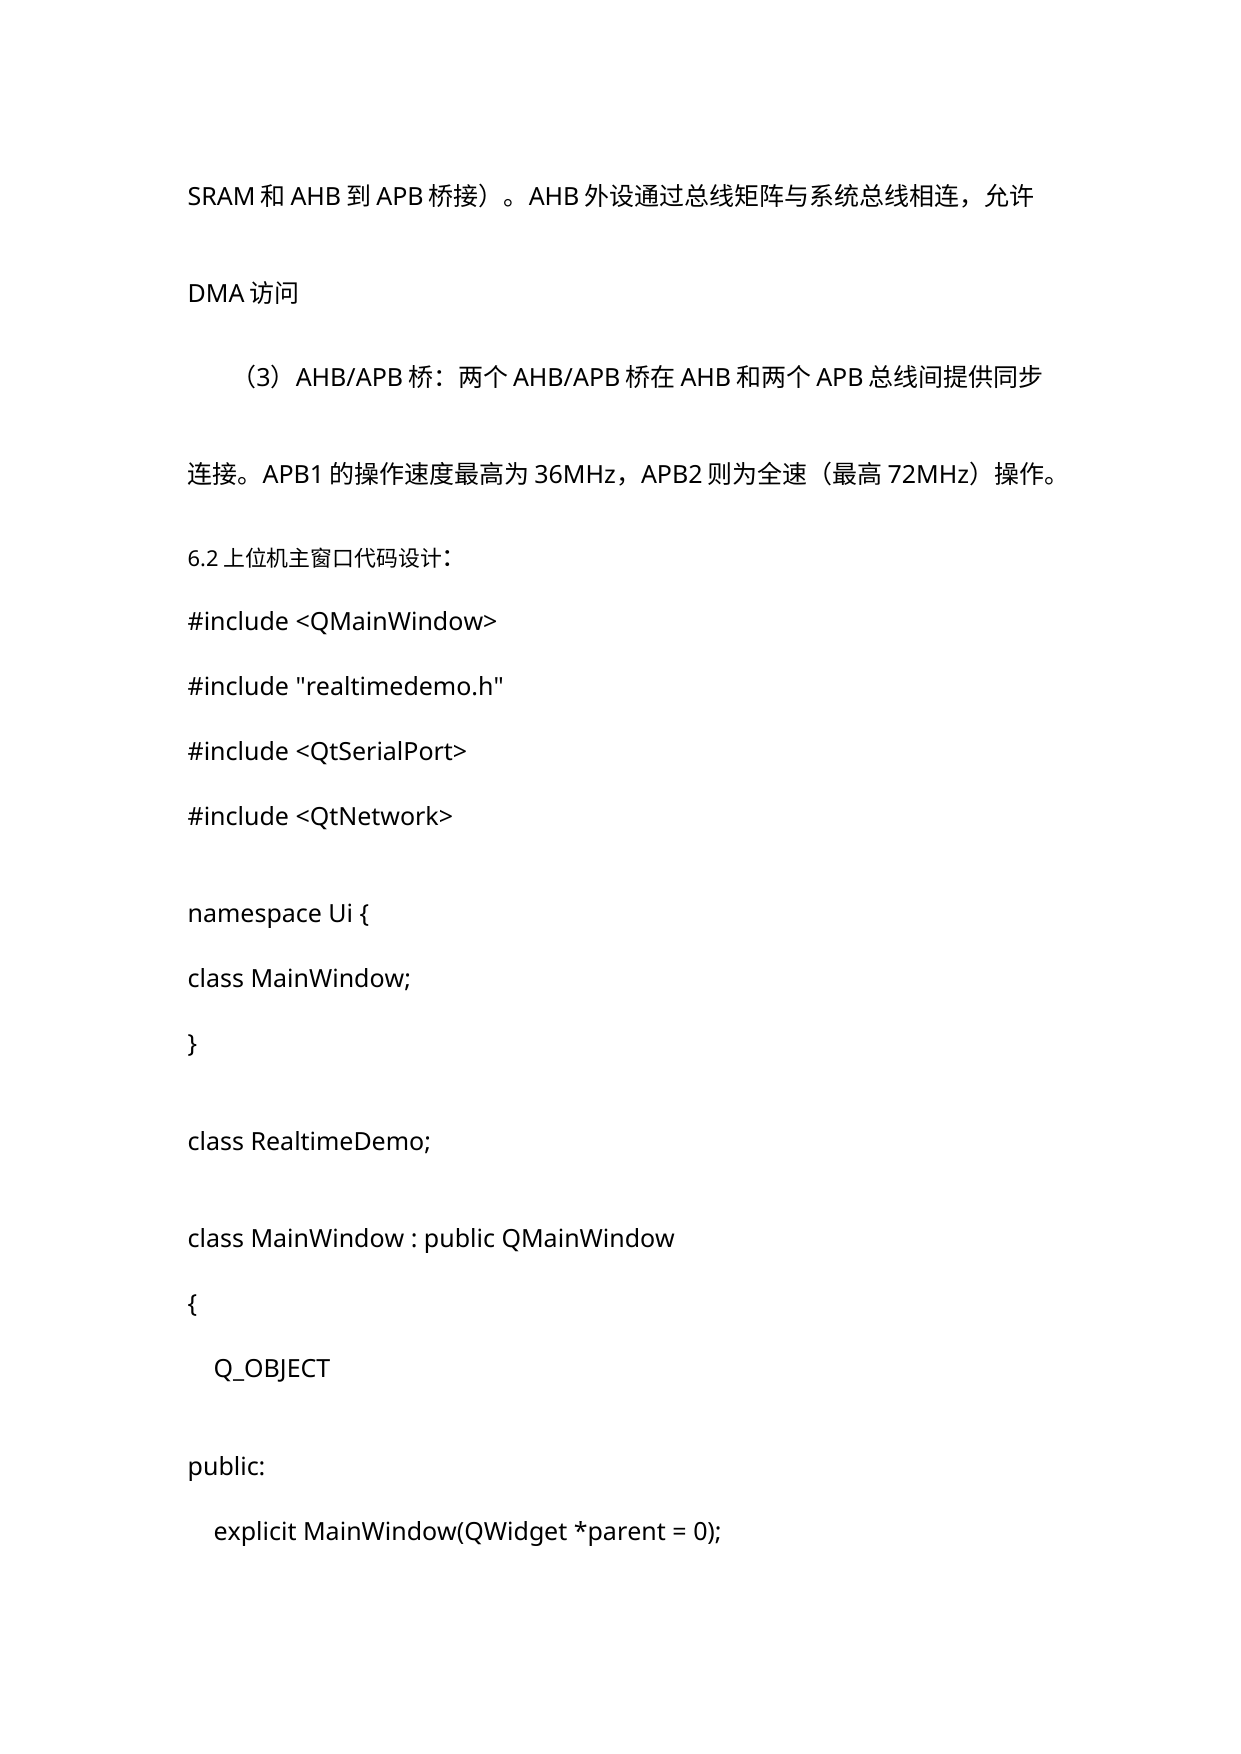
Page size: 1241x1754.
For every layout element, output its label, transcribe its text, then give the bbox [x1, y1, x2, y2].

text 6.2上位机主窗口代码设计： [187, 523, 1053, 588]
text { [187, 1271, 1053, 1336]
text namespace Ui { [187, 881, 1053, 946]
text explicit MainWindow(QWidget *parent = 0); [187, 1498, 1053, 1563]
text #include <QtNetwork> [187, 783, 1053, 848]
text class MainWindow; [187, 946, 1053, 1011]
text #include "realtimedemo.h" [187, 653, 1053, 718]
text public: [187, 1433, 1053, 1498]
text Q_OBJECT [187, 1336, 1053, 1401]
text } [187, 1011, 1053, 1076]
text #include <QtSerialPort> [187, 718, 1053, 783]
text #include <QMainWindow> [187, 588, 1053, 653]
text class MainWindow : public QMainWindow [187, 1206, 1053, 1271]
text （3）AHB/APB桥：两个AHB/APB桥在AHB和两个APB总线间提供同步连接。APB1的操作速度最高为36MHz，APB2则为全速（最高72MHz）操作。 [187, 343, 1053, 505]
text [187, 162, 1053, 324]
text class RealtimeDemo; [187, 1108, 1053, 1173]
